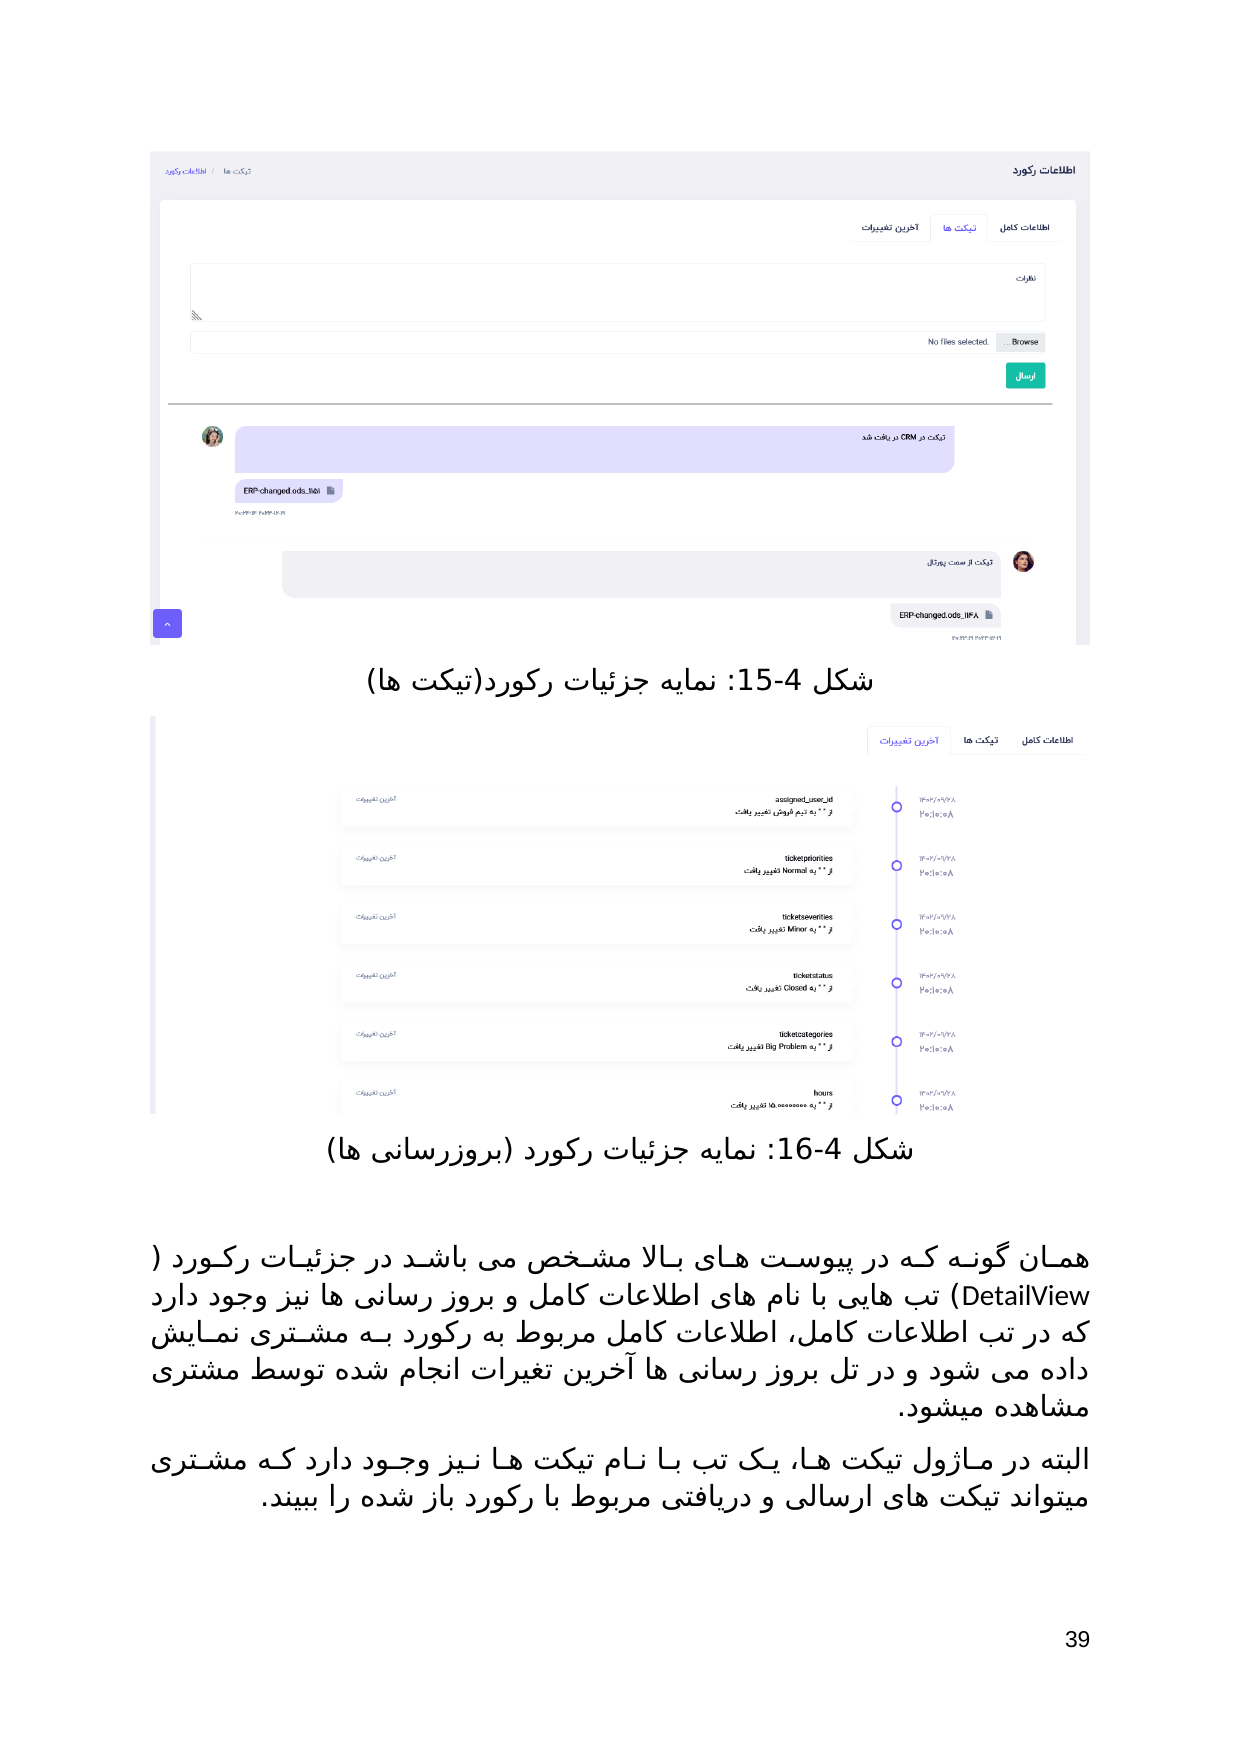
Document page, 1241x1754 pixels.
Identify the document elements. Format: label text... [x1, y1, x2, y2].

picture [150, 150, 1090, 645]
text همان گونه که در پیوست های بالا مشخص می باشد در جزئیات رکورد (DetailView) تب هایی با نام های اطلاعات کامل و بروز رسانی ها نیز وجود دارد که در تب اطلاعات کامل، اطلاعات کامل مربوط به رکورد به مشتری نمایش داده می شود و در تل بروز رسانی ها آخرین تغیرات انجام شده توسط مشتری مشاهده میشود. [150, 1240, 1090, 1423]
text البته در ماژول تیکت ها، یک تب با نام تیکت ها نیز وجود دارد که مشتری میتواند تیکت های ارسالی و دریافتی مربوط با رکورد باز شده را ببیند. [150, 1442, 1090, 1513]
text شکل 4-16: نمایه جزئیات رکورد (بروزرسانی ها) [150, 1132, 1090, 1166]
picture [150, 716, 1090, 1114]
text شکل 4-15: نمایه جزئیات رکورد(تیکت ها) [150, 663, 1090, 697]
